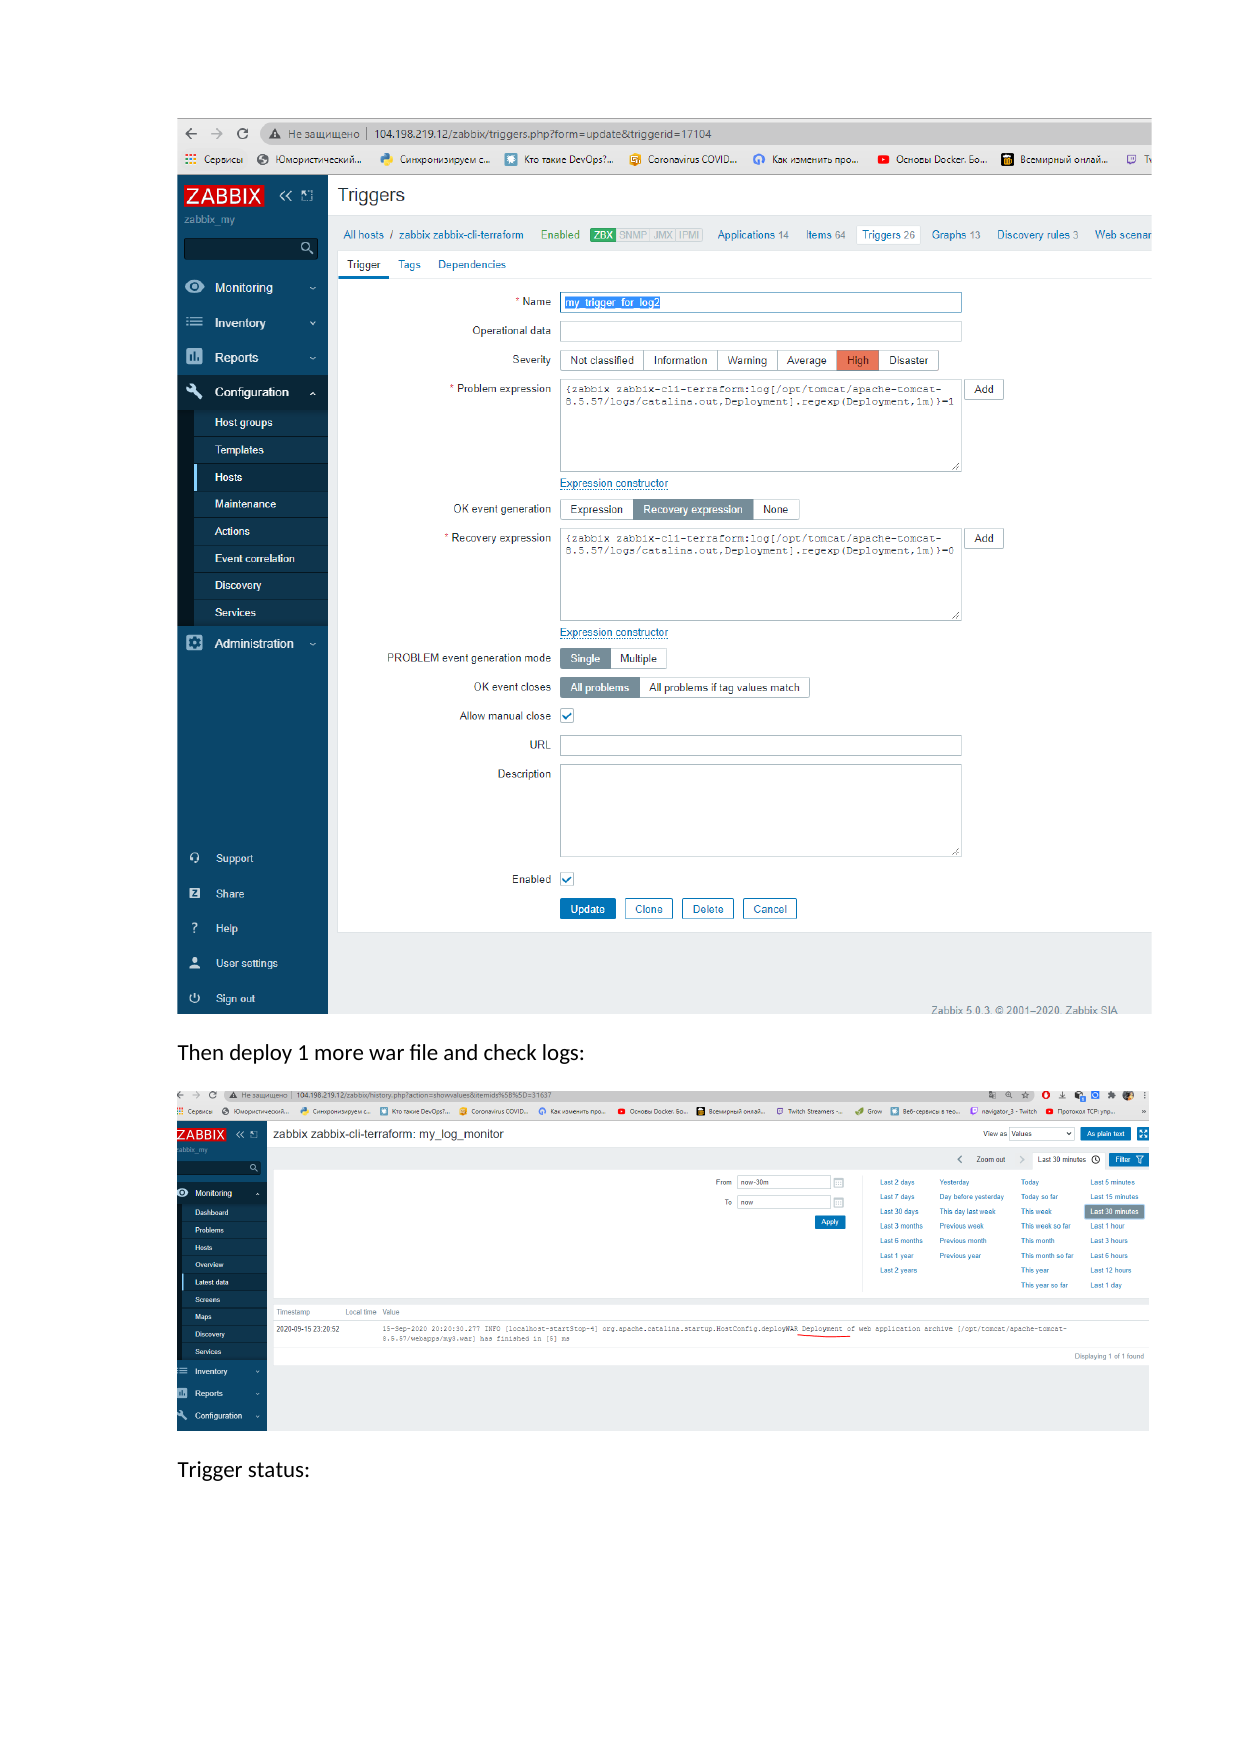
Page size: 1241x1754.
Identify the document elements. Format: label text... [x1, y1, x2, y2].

text Then deploy 1 more war file and check logs: [177, 1038, 1152, 1066]
picture [177, 118, 1152, 1014]
text Trigger status: [177, 1456, 1152, 1484]
picture [177, 1091, 1149, 1431]
